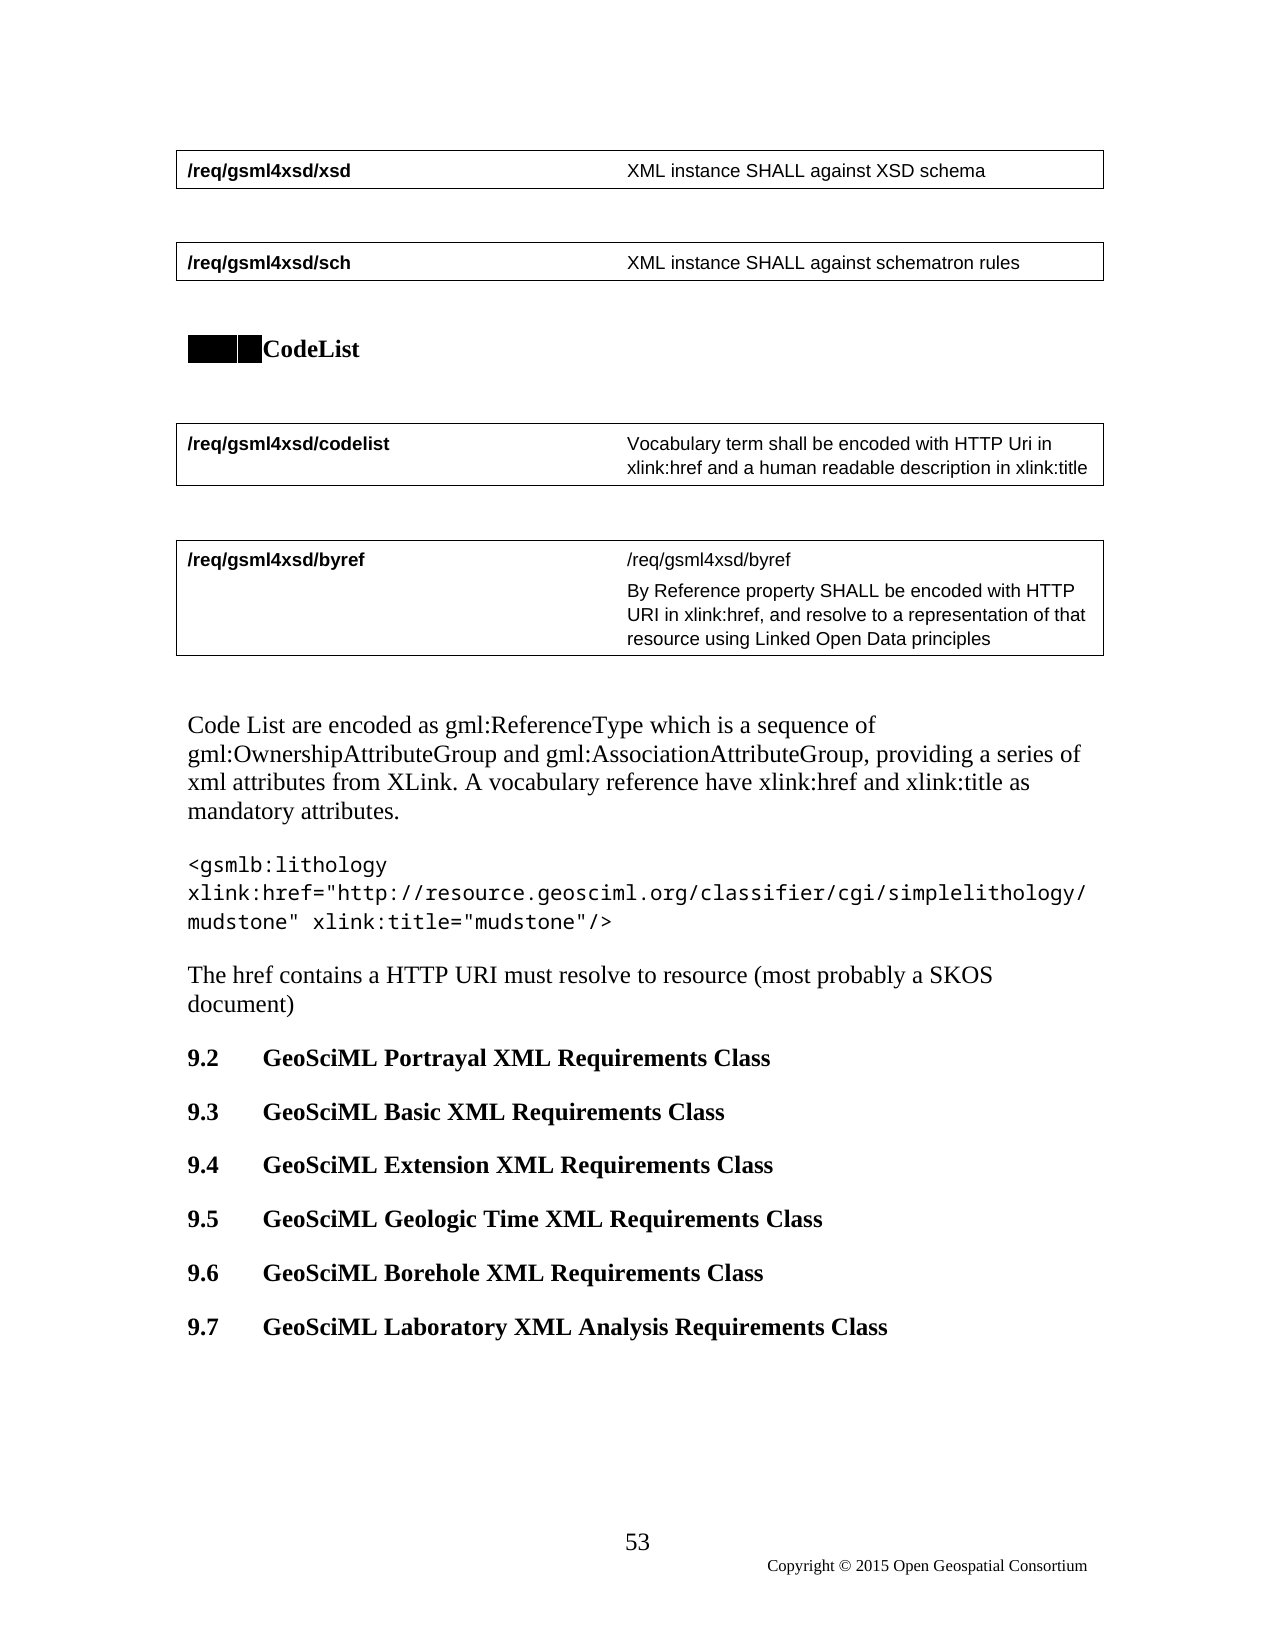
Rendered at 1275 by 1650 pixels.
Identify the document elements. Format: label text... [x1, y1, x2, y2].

text The href contains a HTTP URI must resolve to resource (most probably a SKOS document) [187, 960, 1087, 1018]
text <gsmlb:lithology xlink:href="http://resource.geosciml.org/classifier/cgi/simplelithology/mudstone" xlink:title="mudstone"/> [187, 850, 1087, 935]
subtitle GeoSciML Basic XML Requirements Class [187, 1097, 1087, 1125]
table_header Vocabulary term shall be encoded with HTTP Uri in xlink:href and a human readable description in xlink:title [616, 424, 1103, 485]
subtitle CodeList [187, 334, 1087, 363]
table_header /req/gsml4xsd/sch [177, 243, 616, 280]
table_header /req/gsml4xsd/codelist [177, 424, 616, 485]
text Code List are encoded as gml:ReferenceType which is a sequence of gml:OwnershipAttributeGroup and gml:AssociationAttributeGroup, providing a series of xml attributes from XLink. A vocabulary reference have xlink:href and xlink:title as mandatory attributes. [187, 710, 1087, 825]
subtitle GeoSciML Geologic Time XML Requirements Class [187, 1204, 1087, 1233]
table_header XML instance SHALL against XSD schema [616, 151, 1103, 187]
subtitle GeoSciML Laboratory XML Analysis Requirements Class [187, 1312, 1087, 1340]
table_header /req/gsml4xsd/xsd [177, 151, 616, 187]
table_header XML instance SHALL against schematron rules [616, 243, 1103, 280]
table_header /req/gsml4xsd/byref [177, 541, 616, 655]
subtitle GeoSciML Portrayal XML Requirements Class [187, 1043, 1087, 1072]
subtitle GeoSciML Extension XML Requirements Class [187, 1150, 1087, 1179]
table_header /req/gsml4xsd/byref By Reference property SHALL be encoded with HTTP URI in xlink:href, and resolve to a representation of that resource using Linked Open Data principles [616, 541, 1103, 655]
subtitle GeoSciML Borehole XML Requirements Class [187, 1258, 1087, 1287]
